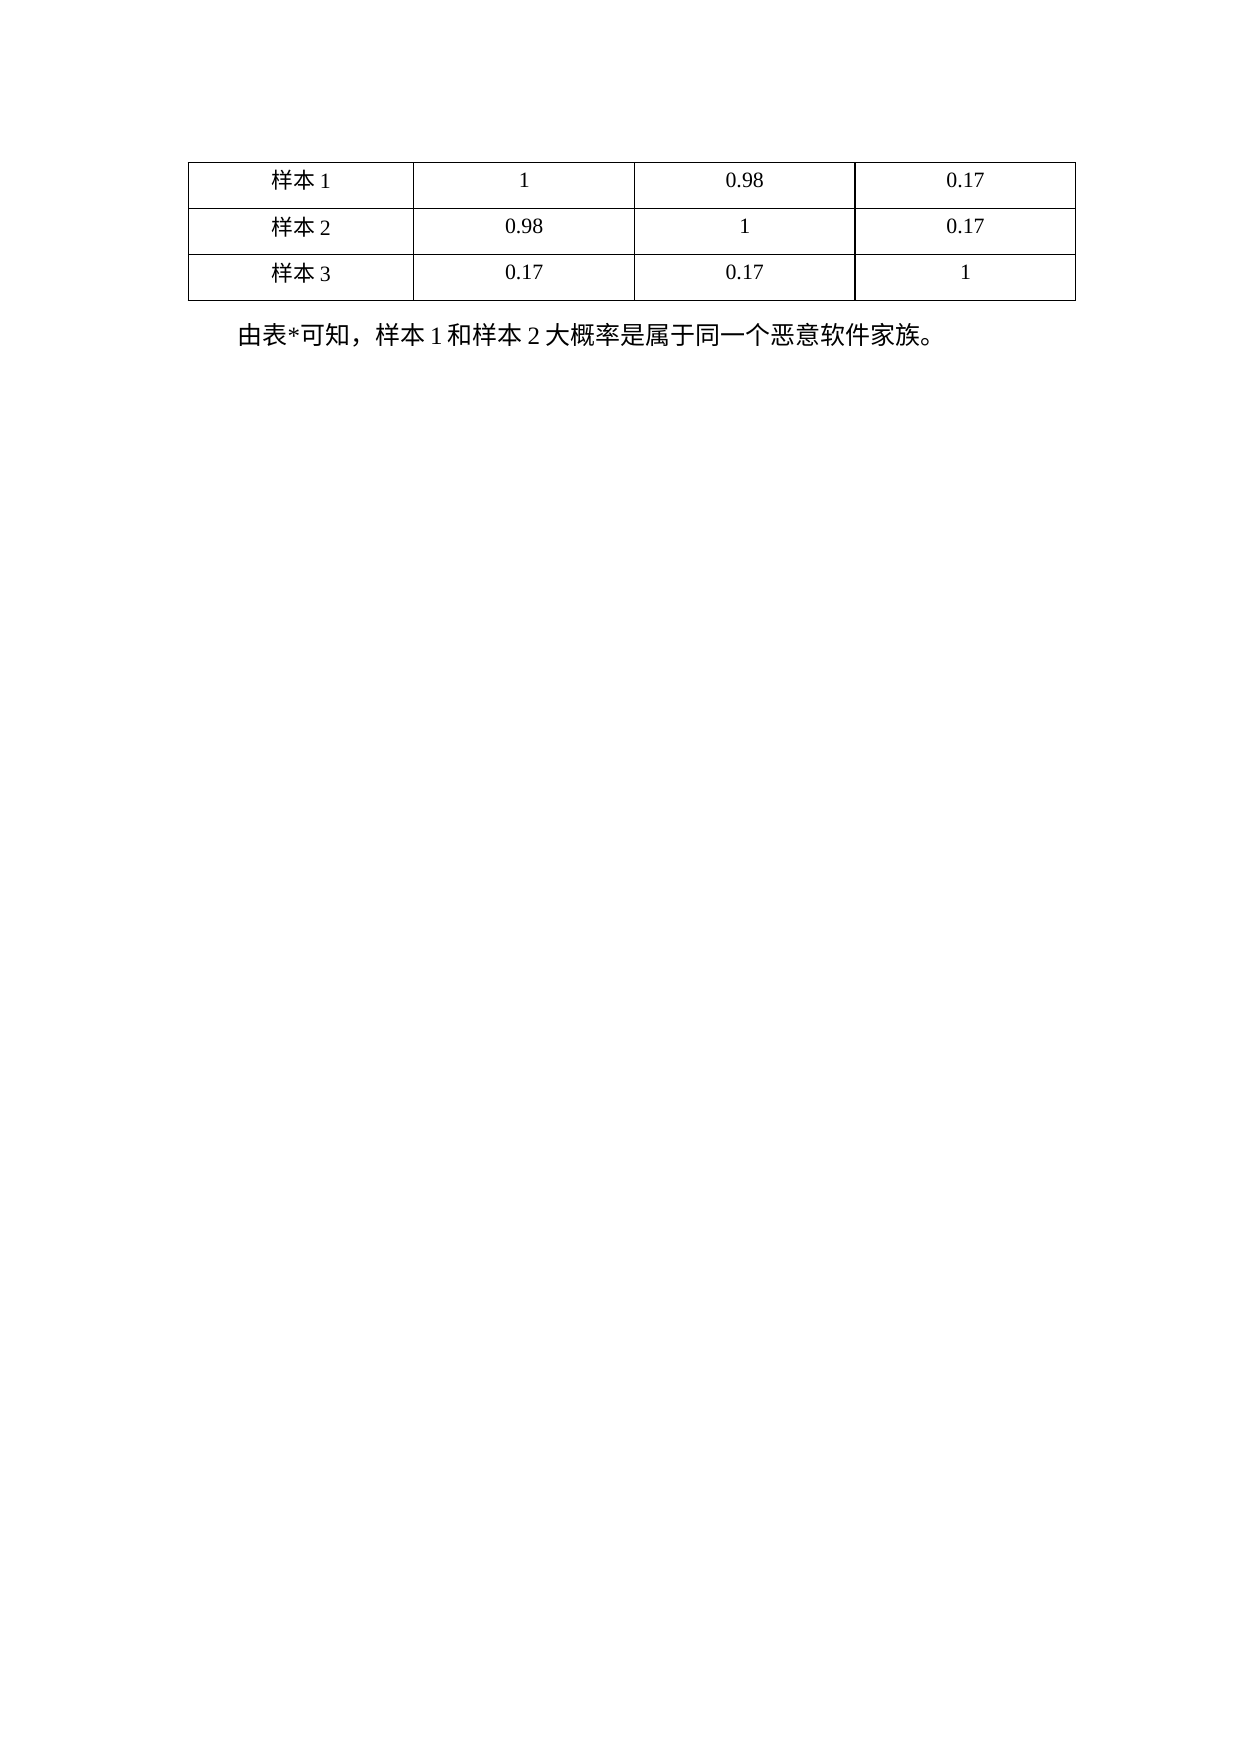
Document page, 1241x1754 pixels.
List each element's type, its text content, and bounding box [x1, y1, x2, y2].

table_cell 0.17 [856, 163, 1075, 208]
table_cell 0.17 [414, 255, 634, 300]
table_cell 样本2 [189, 209, 413, 254]
table_cell 0.98 [635, 163, 854, 208]
table_cell 1 [856, 255, 1075, 300]
table_cell 0.17 [635, 255, 854, 300]
table_cell 1 [635, 209, 854, 254]
table_cell 1 [414, 163, 634, 208]
text 由表*可知，样本1和样本2大概率是属于同一个恶意软件家族。 [187, 301, 1053, 366]
table_cell 样本1 [189, 163, 413, 208]
table_cell 0.98 [414, 209, 634, 254]
table_cell 0.17 [856, 209, 1075, 254]
table_cell 样本3 [189, 255, 413, 300]
